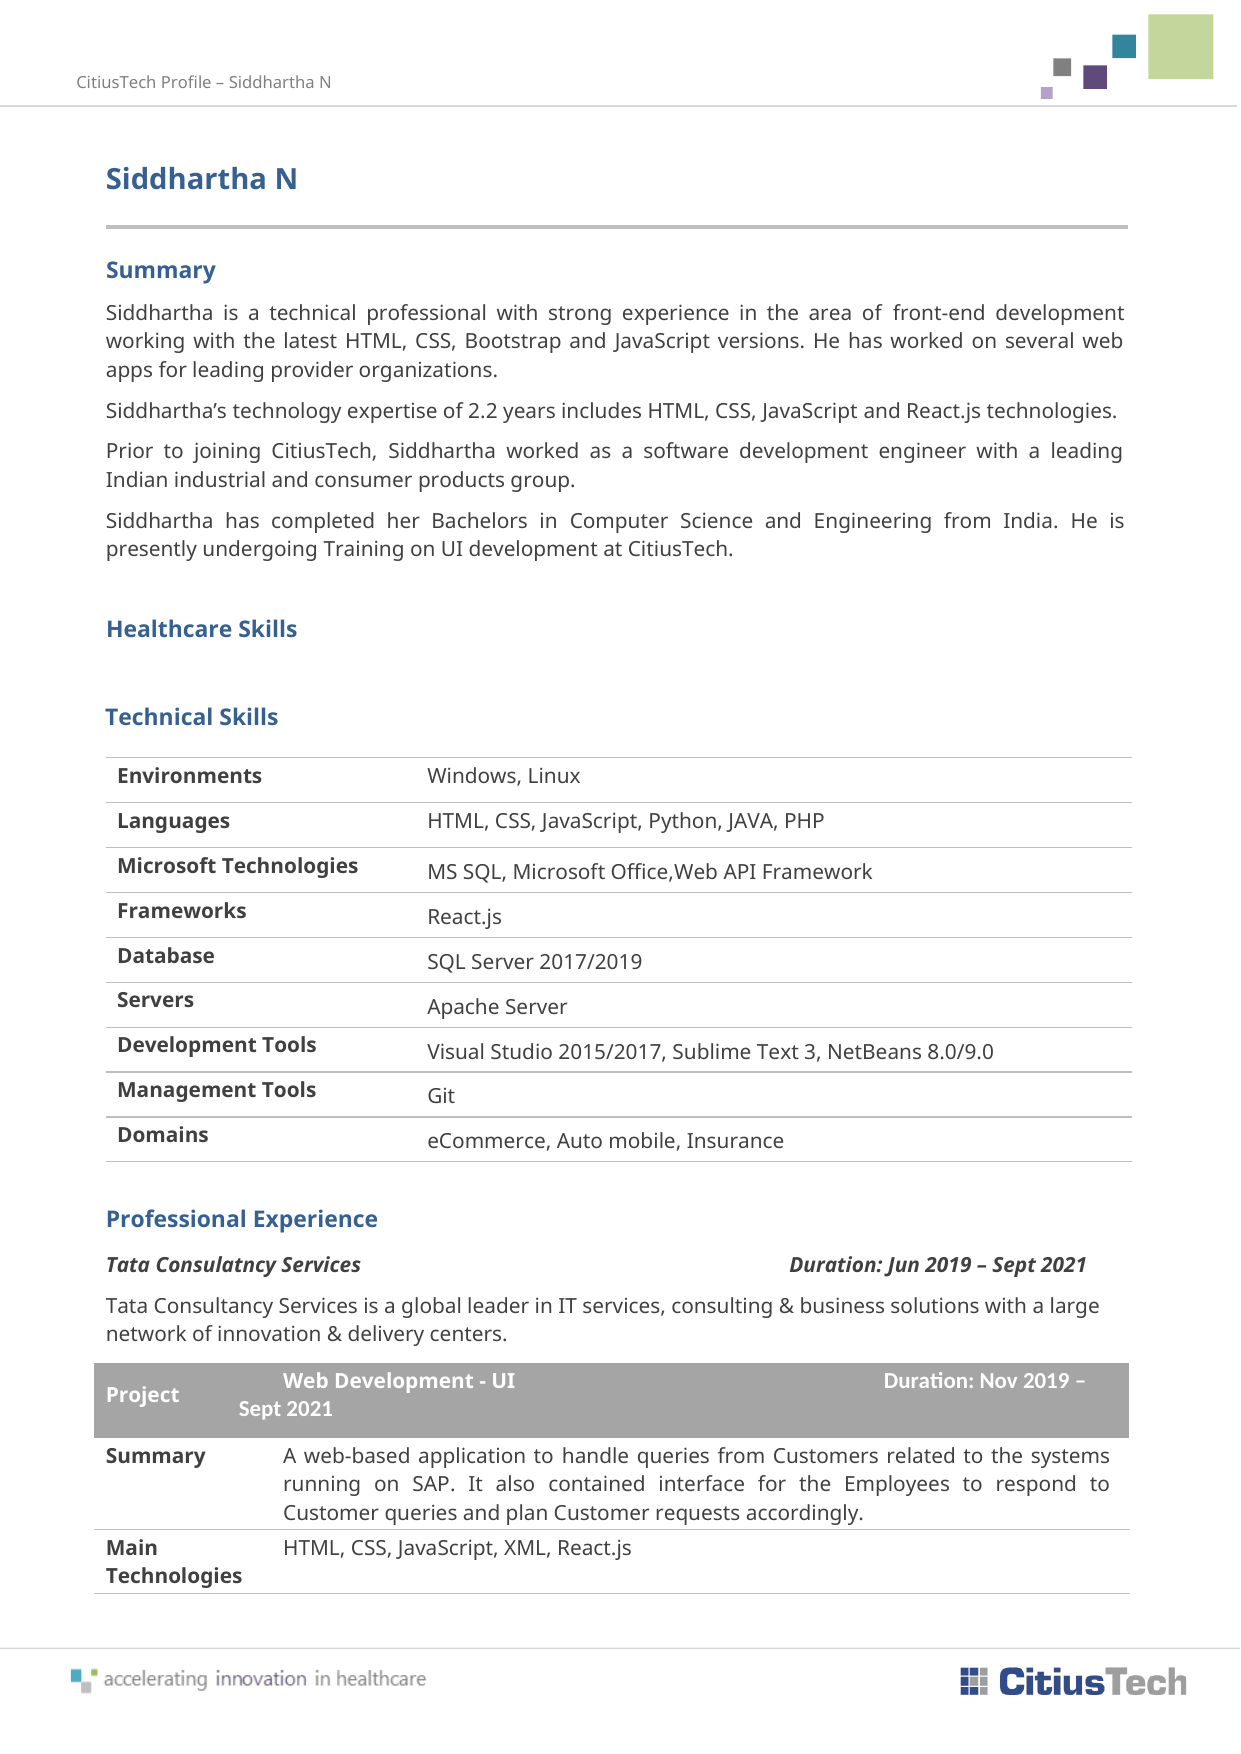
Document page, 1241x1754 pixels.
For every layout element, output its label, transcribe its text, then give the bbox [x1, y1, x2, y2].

table_cell Development Tools [106, 1028, 416, 1071]
table_cell Main Technologies [94, 1530, 272, 1593]
table_cell Database [106, 938, 416, 982]
table_cell Git [416, 1073, 1132, 1116]
table_cell eCommerce, Auto mobile, Insurance [416, 1118, 1132, 1161]
text Siddhartha is a technical professional with strong experience in the area of front-end development working with the latest HTML, CSS, Bootstrap and JavaScript versions. He has worked on several web apps for leading provider organizations. [106, 298, 1124, 383]
table_cell React.js [416, 893, 1132, 937]
text Professional Experience [106, 1203, 1090, 1234]
table_cell Domains [106, 1118, 416, 1161]
table_header Tata Consulatncy Services Duration: Jun 2019 – Sept 2021 Tata Consultancy Services is a global leader in IT services, consulting & business solutions with a large network of innovation & delivery centers. [94, 1247, 1129, 1363]
table_cell Apache Server [416, 983, 1132, 1027]
text Summary [106, 254, 1090, 285]
text Siddhartha has completed her Bachelors in Computer Science and Engineering from India. He is presently undergoing Training on UI development at CitiusTech. [106, 506, 1124, 563]
text Siddhartha’s technology expertise of 2.2 years includes HTML, CSS, JavaScript and React.js technologies. [106, 396, 1124, 424]
table_cell Project [94, 1363, 272, 1438]
text Healthcare Skills [106, 613, 1090, 645]
table_header Windows, Linux [416, 758, 1132, 802]
table_cell Frameworks [106, 893, 416, 937]
table_cell HTML, CSS, JavaScript, Python, JAVA, PHP [416, 803, 1132, 847]
table_cell MS SQL, Microsoft Office,Web API Framework [416, 848, 1132, 892]
table_cell Languages [106, 803, 416, 847]
table_cell SQL Server 2017/2019 [416, 938, 1132, 982]
table_cell Visual Studio 2015/2017, Sublime Text 3, NetBeans 8.0/9.0 [416, 1028, 1132, 1071]
table_cell Servers [106, 983, 416, 1027]
picture [70, 1665, 449, 1696]
table_cell Management Tools [106, 1073, 416, 1116]
table_cell A web-based application to handle queries from Customers related to the systems running on SAP. It also contained interface for the Employees to respond to Customer queries and plan Customer requests accordingly. [272, 1438, 1129, 1529]
text Prior to joining CitiusTech, Siddhartha worked as a software development engineer with a leading Indian industrial and consumer products group. [106, 437, 1124, 493]
table_cell Summary [94, 1438, 272, 1529]
table_header • Environments [106, 758, 416, 802]
text Siddhartha N [106, 158, 1090, 198]
table_cell HTML, CSS, JavaScript, XML, React.js [272, 1530, 1129, 1593]
picture [959, 1666, 1187, 1696]
table_cell Web Development - UI Duration: Nov 2019 – Sept 2021 [272, 1363, 1129, 1438]
table_cell Microsoft Technologies [106, 848, 416, 892]
text Technical Skills [105, 701, 1090, 732]
